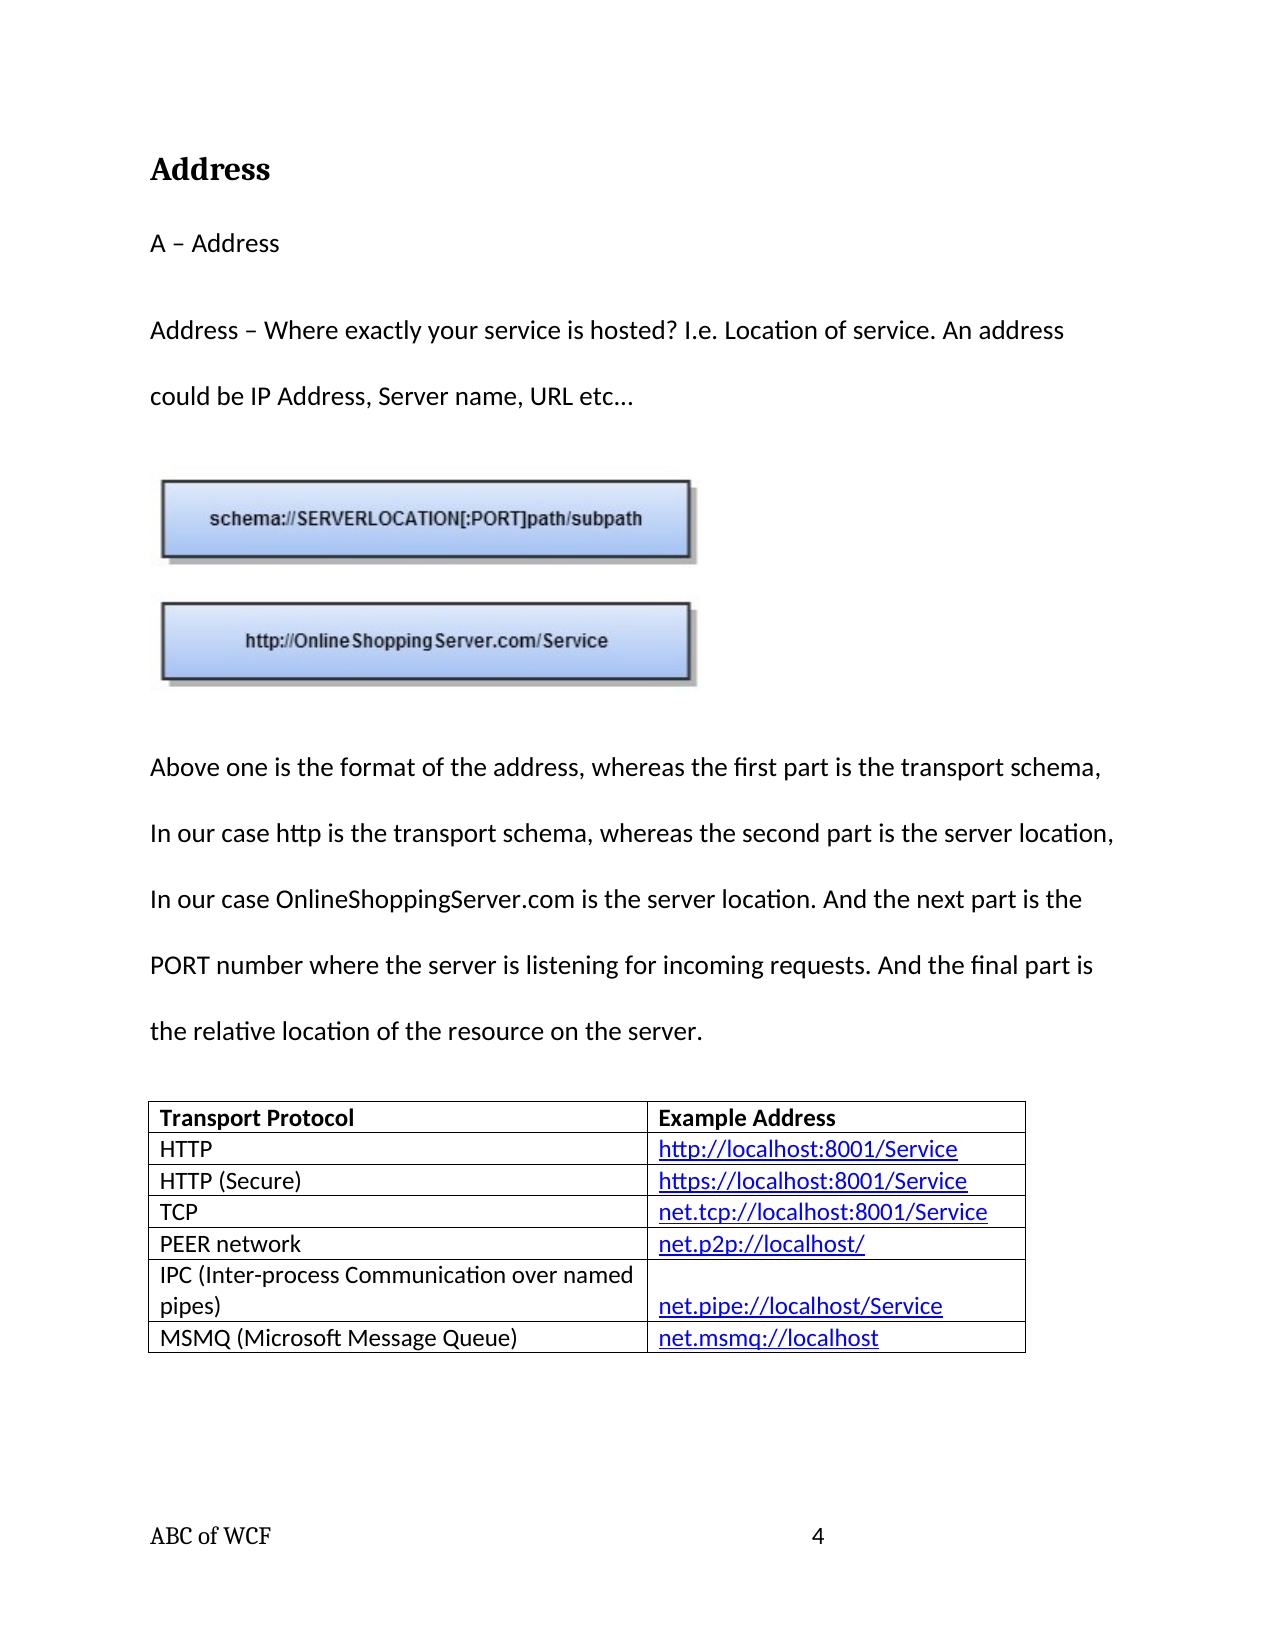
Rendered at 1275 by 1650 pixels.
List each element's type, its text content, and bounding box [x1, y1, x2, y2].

table_cell PEER network [149, 1228, 647, 1258]
subtitle Address [150, 150, 1125, 188]
table_header Transport Protocol [149, 1102, 647, 1132]
text Address – Where exactly your service is hosted? I.e. Location of service. An address could be IP Address, Server name, URL etc... [150, 313, 1125, 413]
table_cell MSMQ (Microsoft Message Queue) [149, 1322, 647, 1352]
table_cell HTTP [149, 1133, 647, 1164]
picture [150, 466, 700, 701]
table_cell TCP [149, 1196, 647, 1227]
table_cell net.tcp://localhost:8001/Service [648, 1196, 1025, 1227]
table_cell net.msmq://localhost [648, 1322, 1025, 1352]
table_cell IPC (Inter-process Communication over named pipes) [149, 1260, 647, 1321]
text Above one is the format of the address, whereas the first part is the transport schema, In our case http is the transport schema, whereas the second part is the server location, In our case OnlineShoppingServer.com is the server location. And the next part is the PORT number where the server is listening for incoming requests. And the final part is the relative location of the resource on the server. [150, 750, 1125, 1047]
table_cell net.p2p://localhost/ [648, 1228, 1025, 1258]
table_cell http://localhost:8001/Service [648, 1133, 1025, 1164]
table_cell https://localhost:8001/Service [648, 1165, 1025, 1195]
table_cell HTTP (Secure) [149, 1165, 647, 1195]
text A – Address [150, 227, 1125, 260]
table_cell net.pipe://localhost/Service [648, 1260, 1025, 1321]
table_header Example Address [648, 1102, 1025, 1132]
